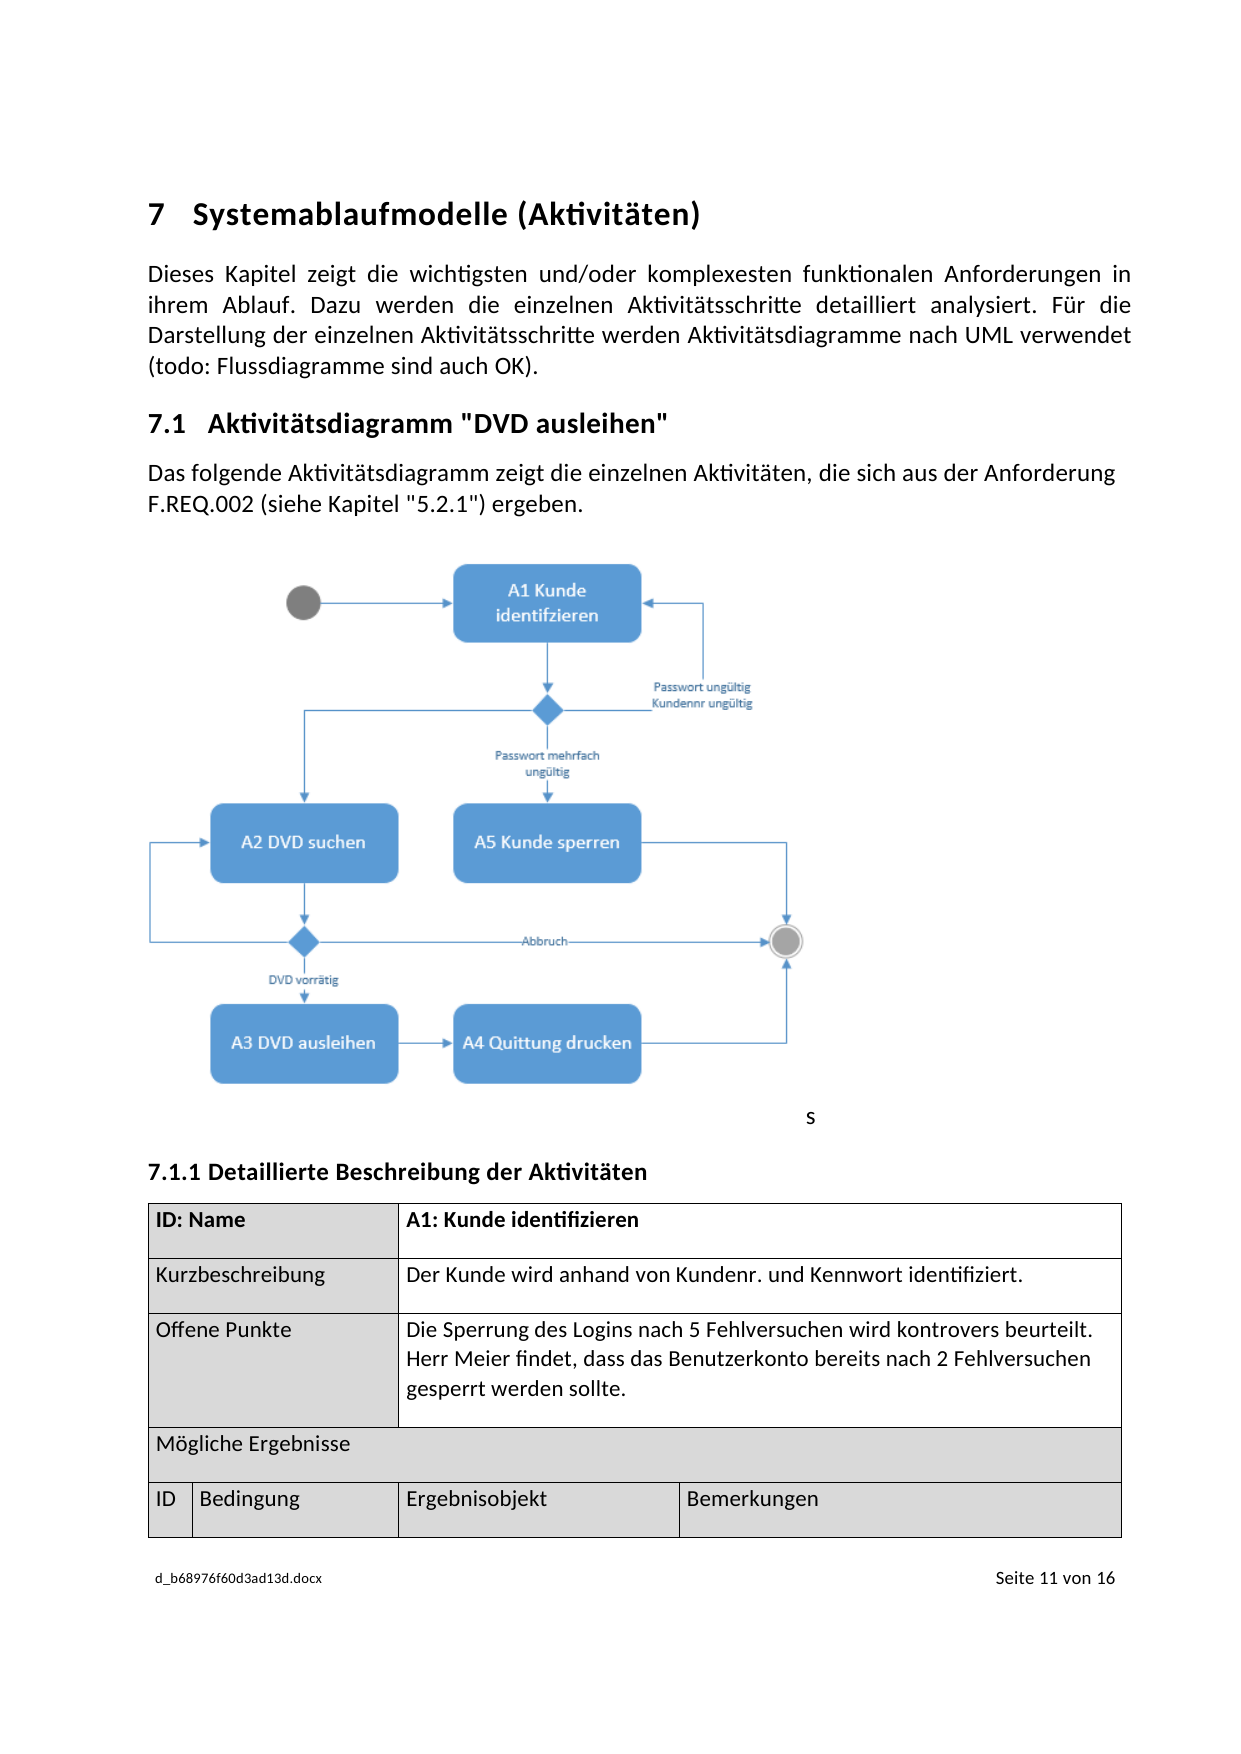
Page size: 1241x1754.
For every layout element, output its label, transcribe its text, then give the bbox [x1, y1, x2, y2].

table_cell Der Kunde wird anhand von Kundenr. und Kennwort identifiziert. [399, 1259, 1121, 1313]
table_header A1: Kunde identifizieren [399, 1204, 1121, 1258]
table_header ID: Name [149, 1204, 398, 1258]
text Dieses Kapitel zeigt die wichtigsten und/oder komplexesten funktionalen Anforderungen in ihrem Ablauf. Dazu werden die einzelnen Aktivitätsschritte detailliert analysiert. Für die Darstellung der einzelnen Aktivitätsschritte werden Aktivitätsdiagramme nach UML verwendet (todo: Flussdiagramme sind auch OK). [148, 258, 1134, 380]
subtitle Aktivitätsdiagramm "DVD ausleihen" [148, 405, 1134, 441]
table_cell Offene Punkte [149, 1314, 398, 1427]
table_cell Bemerkungen [680, 1483, 1121, 1537]
text Das folgende Aktivitätsdiagramm zeigt die einzelnen Aktivitäten, die sich aus der Anforderung F.REQ.002 (siehe Kapitel "5.2.1") ergeben. [148, 458, 1134, 519]
table_cell ID [149, 1483, 192, 1537]
picture [147, 543, 806, 1125]
table_cell Mögliche Ergebnisse [149, 1428, 1121, 1482]
subtitle Detaillierte Beschreibung der Aktivitäten [148, 1156, 1134, 1186]
table_cell Bedingung [193, 1483, 398, 1537]
subtitle Systemablaufmodelle (Aktivitäten) [148, 192, 1134, 233]
table_cell Ergebnisobjekt [399, 1483, 679, 1537]
table_cell Die Sperrung des Logins nach 5 Fehlversuchen wird kontrovers beurteilt. Herr Meier findet, dass das Benutzerkonto bereits nach 2 Fehlversuchen gesperrt werden sollte. [399, 1314, 1121, 1427]
table_cell Kurzbeschreibung [149, 1259, 398, 1313]
